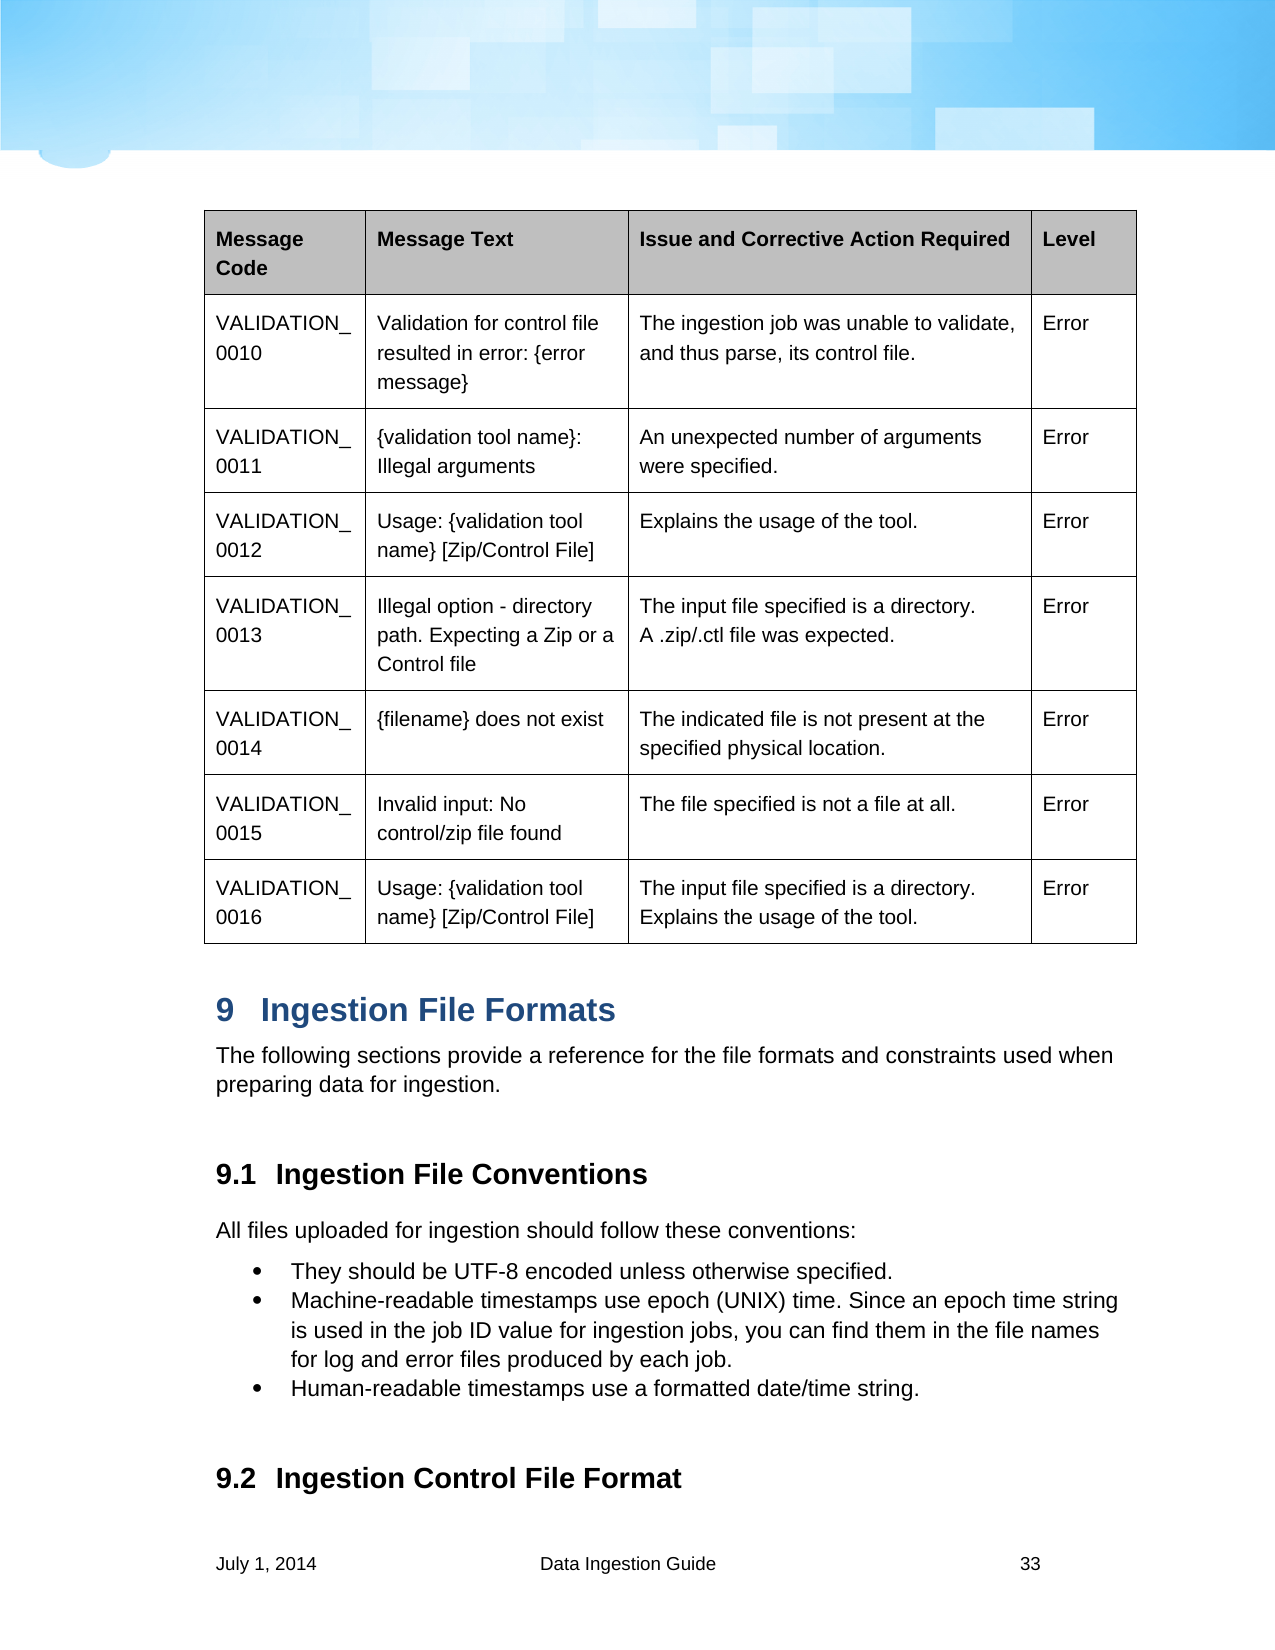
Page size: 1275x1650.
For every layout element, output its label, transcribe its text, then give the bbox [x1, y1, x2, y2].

table_cell {filename} does not exist [366, 691, 628, 774]
table_cell Error [1032, 295, 1136, 407]
table_cell Explains the usage of the tool. [629, 493, 1031, 576]
text The following sections provide a reference for the file formats and constraints used when preparing data for ingestion. [216, 1040, 1125, 1098]
table_cell VALIDATION_0015 [205, 775, 365, 858]
table_cell The file specified is not a file at all. [629, 775, 1031, 858]
table_cell VALIDATION_0016 [205, 860, 365, 943]
list Human-readable timestamps use a formatted date/time string. [253, 1373, 1125, 1402]
table_cell VALIDATION_0011 [205, 409, 365, 492]
list They should be UTF-8 encoded unless otherwise specified. [253, 1256, 1125, 1286]
table_cell Error [1032, 409, 1136, 492]
table_header Message Text [366, 211, 628, 294]
table_cell Error [1032, 691, 1136, 774]
table_cell Invalid input: No control/zip file found [366, 775, 628, 858]
table_cell The input file specified is a directory. A .zip/.ctl file was expected. [629, 577, 1031, 690]
table_cell {validation tool name}: Illegal arguments [366, 409, 628, 492]
table_cell The input file specified is a directory. Explains the usage of the tool. [629, 860, 1031, 943]
table_header Message Code [205, 211, 365, 294]
table_cell VALIDATION_0013 [205, 577, 365, 690]
table_cell The ingestion job was unable to validate, and thus parse, its control file. [629, 295, 1031, 407]
table_cell Error [1032, 775, 1136, 858]
subtitle Ingestion File Formats [216, 998, 1125, 1027]
subtitle Ingestion File Conventions [216, 1165, 1125, 1190]
table_cell Validation for control file resulted in error: {error message} [366, 295, 628, 407]
picture [0, 0, 1275, 179]
list Machine-readable timestamps use epoch (UNIX) time. Since an epoch time string is used in the job ID value for ingestion jobs, you can find them in the file names for log and error files produced by each job. [253, 1286, 1125, 1373]
table_cell Error [1032, 493, 1136, 576]
text All files uploaded for ingestion should follow these conventions: [216, 1215, 1125, 1244]
subtitle Ingestion Control File Format [216, 1469, 1125, 1494]
table_cell VALIDATION_0012 [205, 493, 365, 576]
table_cell Error [1032, 860, 1136, 943]
table_cell Usage: {validation tool name} [Zip/Control File] [366, 493, 628, 576]
table_cell The indicated file is not present at the specified physical location. [629, 691, 1031, 774]
table_cell Error [1032, 577, 1136, 690]
table_cell Illegal option - directory path. Expecting a Zip or a Control file [366, 577, 628, 690]
table_cell Usage: {validation tool name} [Zip/Control File] [366, 860, 628, 943]
table_header Level [1032, 211, 1136, 294]
table_cell An unexpected number of arguments were specified. [629, 409, 1031, 492]
table_cell VALIDATION_0010 [205, 295, 365, 407]
table_cell VALIDATION_0014 [205, 691, 365, 774]
table_header Issue and Corrective Action Required [629, 211, 1031, 294]
